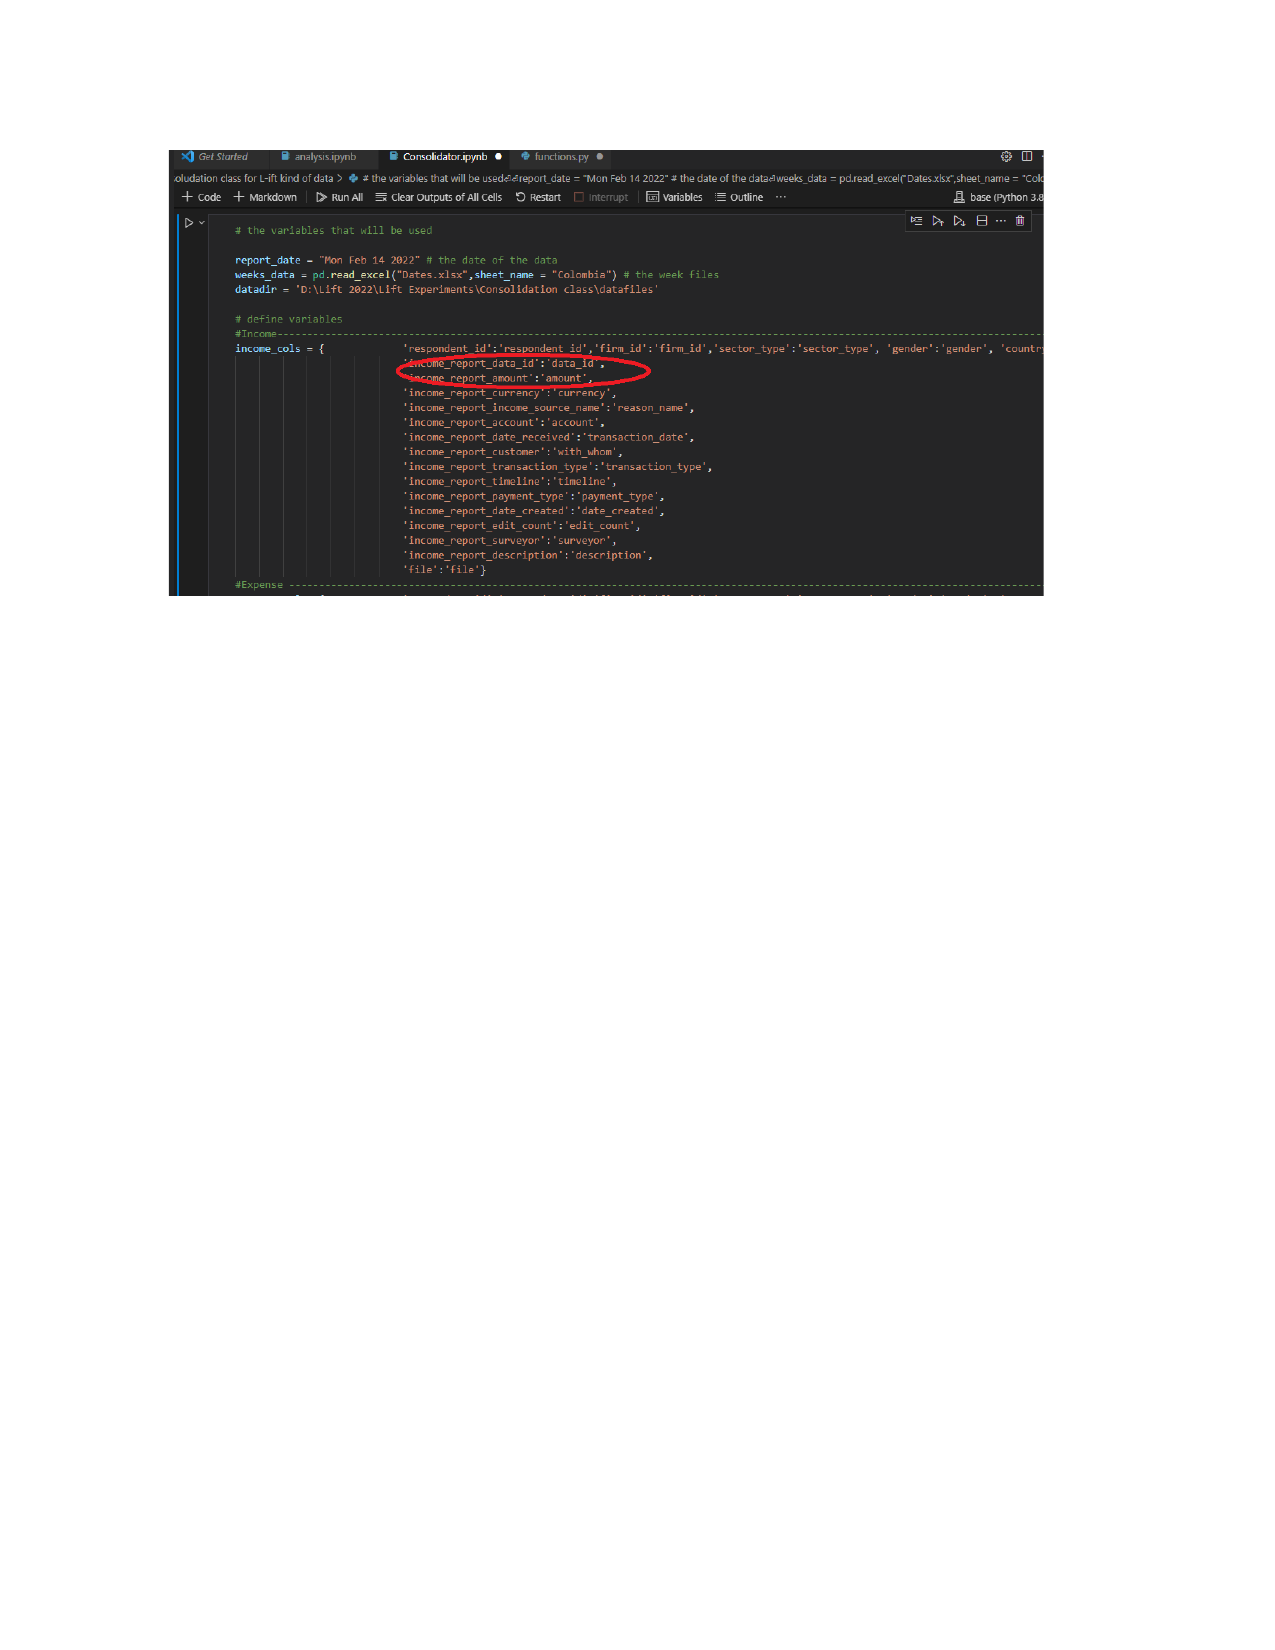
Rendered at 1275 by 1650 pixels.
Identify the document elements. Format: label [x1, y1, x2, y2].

picture [168, 150, 1044, 830]
